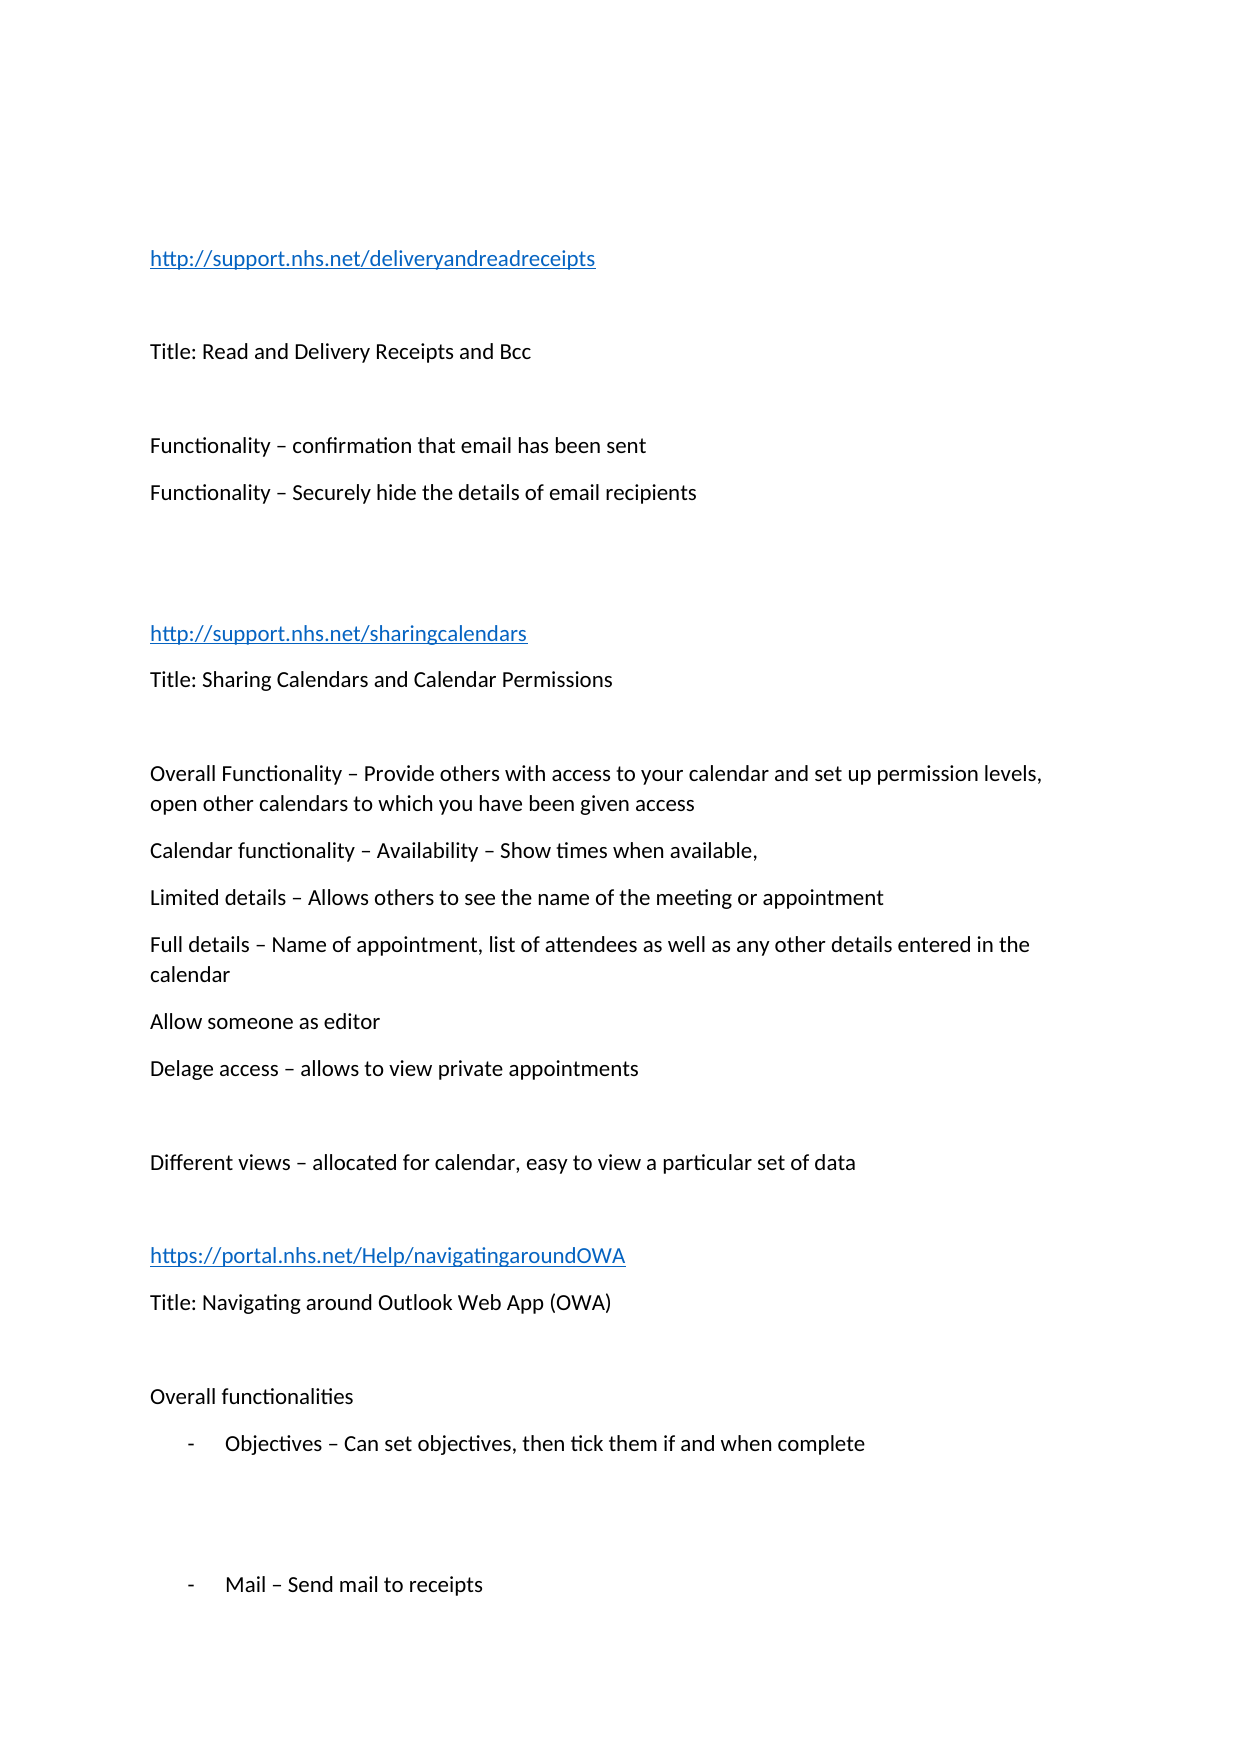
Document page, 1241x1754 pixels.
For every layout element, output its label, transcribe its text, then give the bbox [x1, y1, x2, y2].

text Limited details – Allows others to see the name of the meeting or appointment [150, 883, 1090, 911]
text Different views – allocated for calendar, easy to view a particular set of data [150, 1148, 1090, 1176]
text Functionality – confirmation that email has been sent [150, 431, 1090, 459]
text Full details – Name of appointment, list of attendees as well as any other details entered in the calendar [150, 930, 1090, 988]
text https://portal.nhs.net/Help/navigatingaroundOWA [150, 1242, 1090, 1270]
text Title: Sharing Calendars and Calendar Permissions [150, 666, 1090, 694]
list Objectives – Can set objectives, then tick them if and when complete [187, 1429, 1090, 1457]
text Overall functionalities [150, 1382, 1090, 1410]
list Mail – Send mail to receipts [187, 1570, 1090, 1598]
text Overall Functionality – Provide others with access to your calendar and set up permission levels, open other calendars to which you have been given access [150, 759, 1090, 818]
text Title: Navigating around Outlook Web App (OWA) [150, 1288, 1090, 1317]
text http://support.nhs.net/sharingcalendars [150, 619, 1090, 647]
text Calendar functionality – Availability – Show times when available, [150, 836, 1090, 864]
text Functionality – Securely hide the details of email recipients [150, 478, 1090, 506]
text http://support.nhs.net/deliveryandreadreceipts [150, 244, 1090, 272]
text Allow someone as editor [150, 1007, 1090, 1035]
text Title: Read and Delivery Receipts and Bcc [150, 337, 1090, 366]
text Delage access – allows to view private appointments [150, 1054, 1090, 1082]
